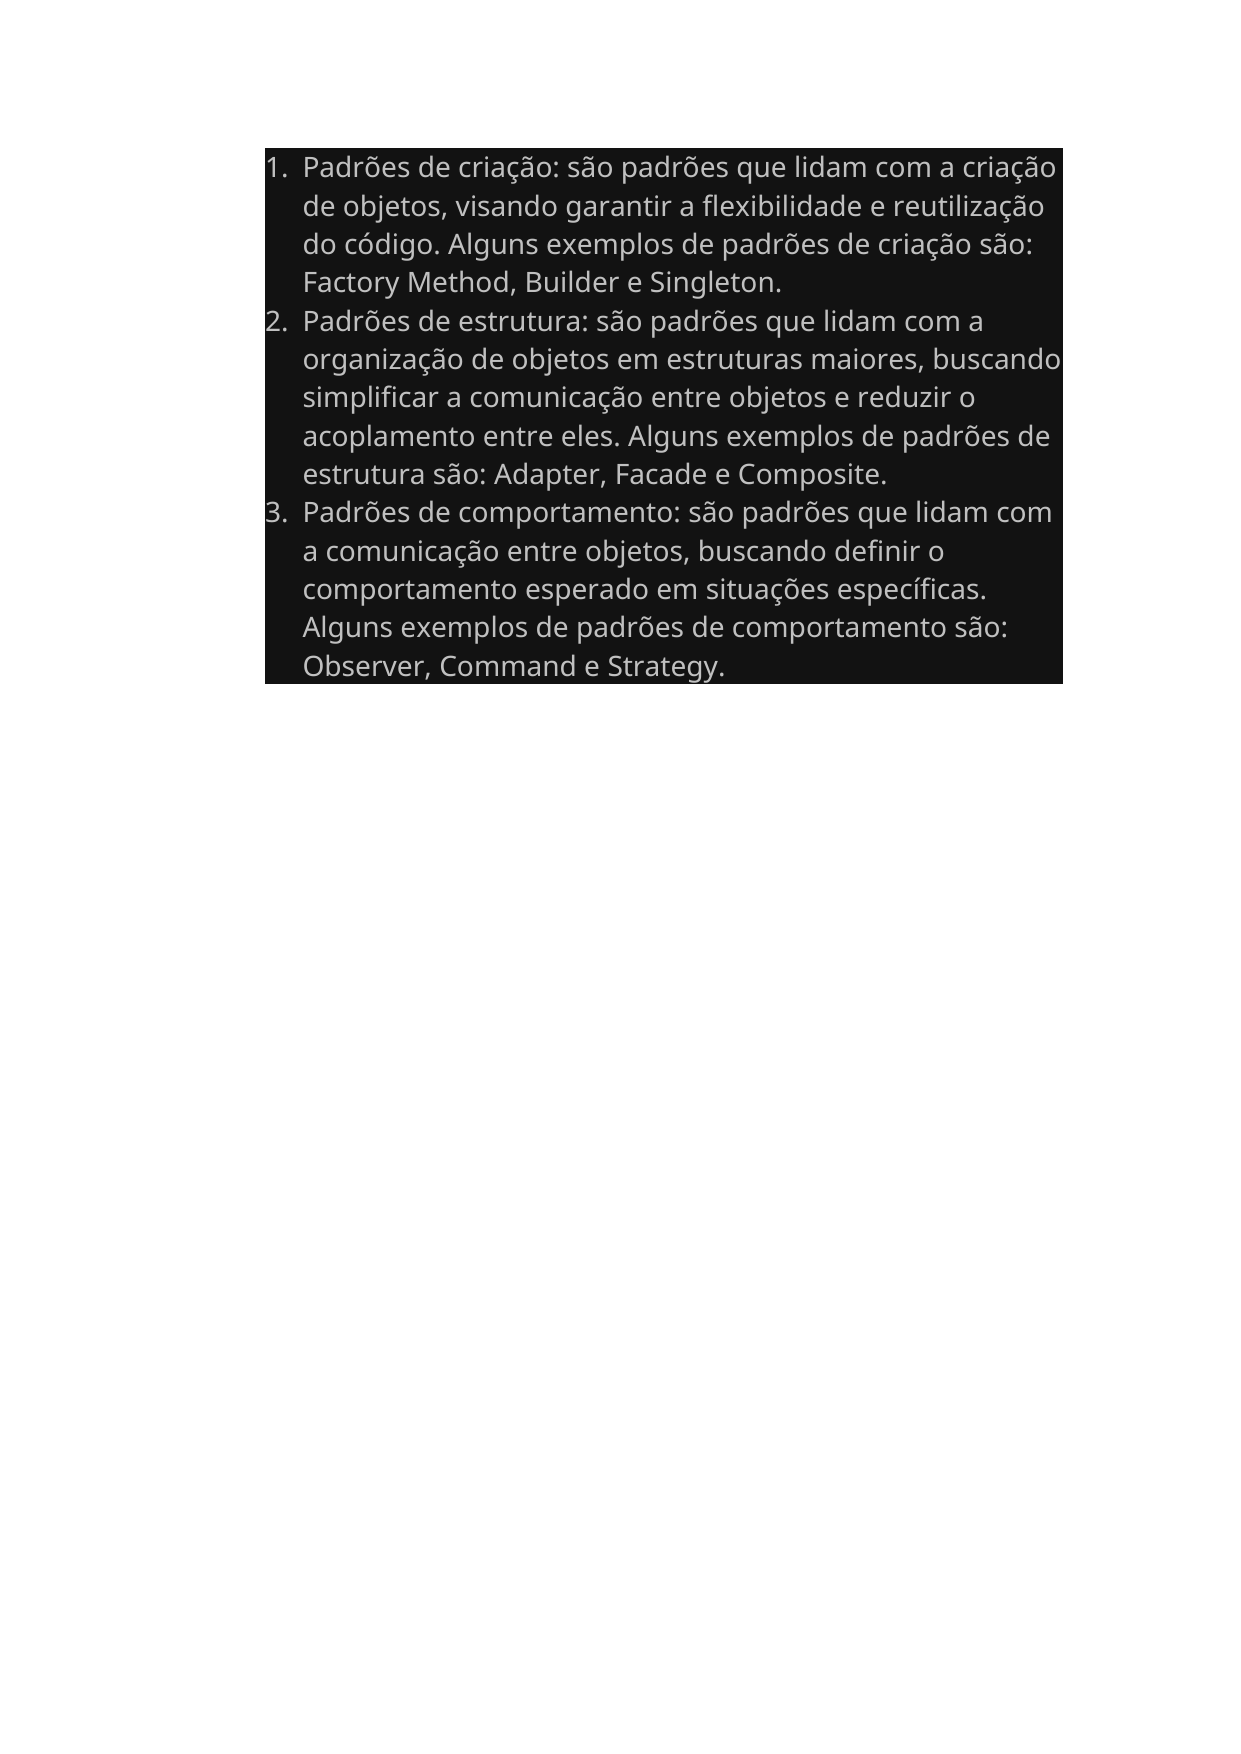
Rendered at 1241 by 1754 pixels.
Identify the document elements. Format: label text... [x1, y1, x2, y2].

list Padrões de estrutura: são padrões que lidam com a organização de objetos em estruturas maiores, buscando simplificar a comunicação entre objetos e reduzir o acoplamento entre eles. Alguns exemplos de padrões de estrutura são: Adapter, Facade e Composite. [265, 301, 1063, 493]
list Padrões de comportamento: são padrões que lidam com a comunicação entre objetos, buscando definir o comportamento esperado em situações específicas. Alguns exemplos de padrões de comportamento são: Observer, Command e Strategy. [265, 493, 1063, 684]
list Padrões de criação: são padrões que lidam com a criação de objetos, visando garantir a flexibilidade e reutilização do código. Alguns exemplos de padrões de criação são: Factory Method, Builder e Singleton. [265, 148, 1063, 301]
